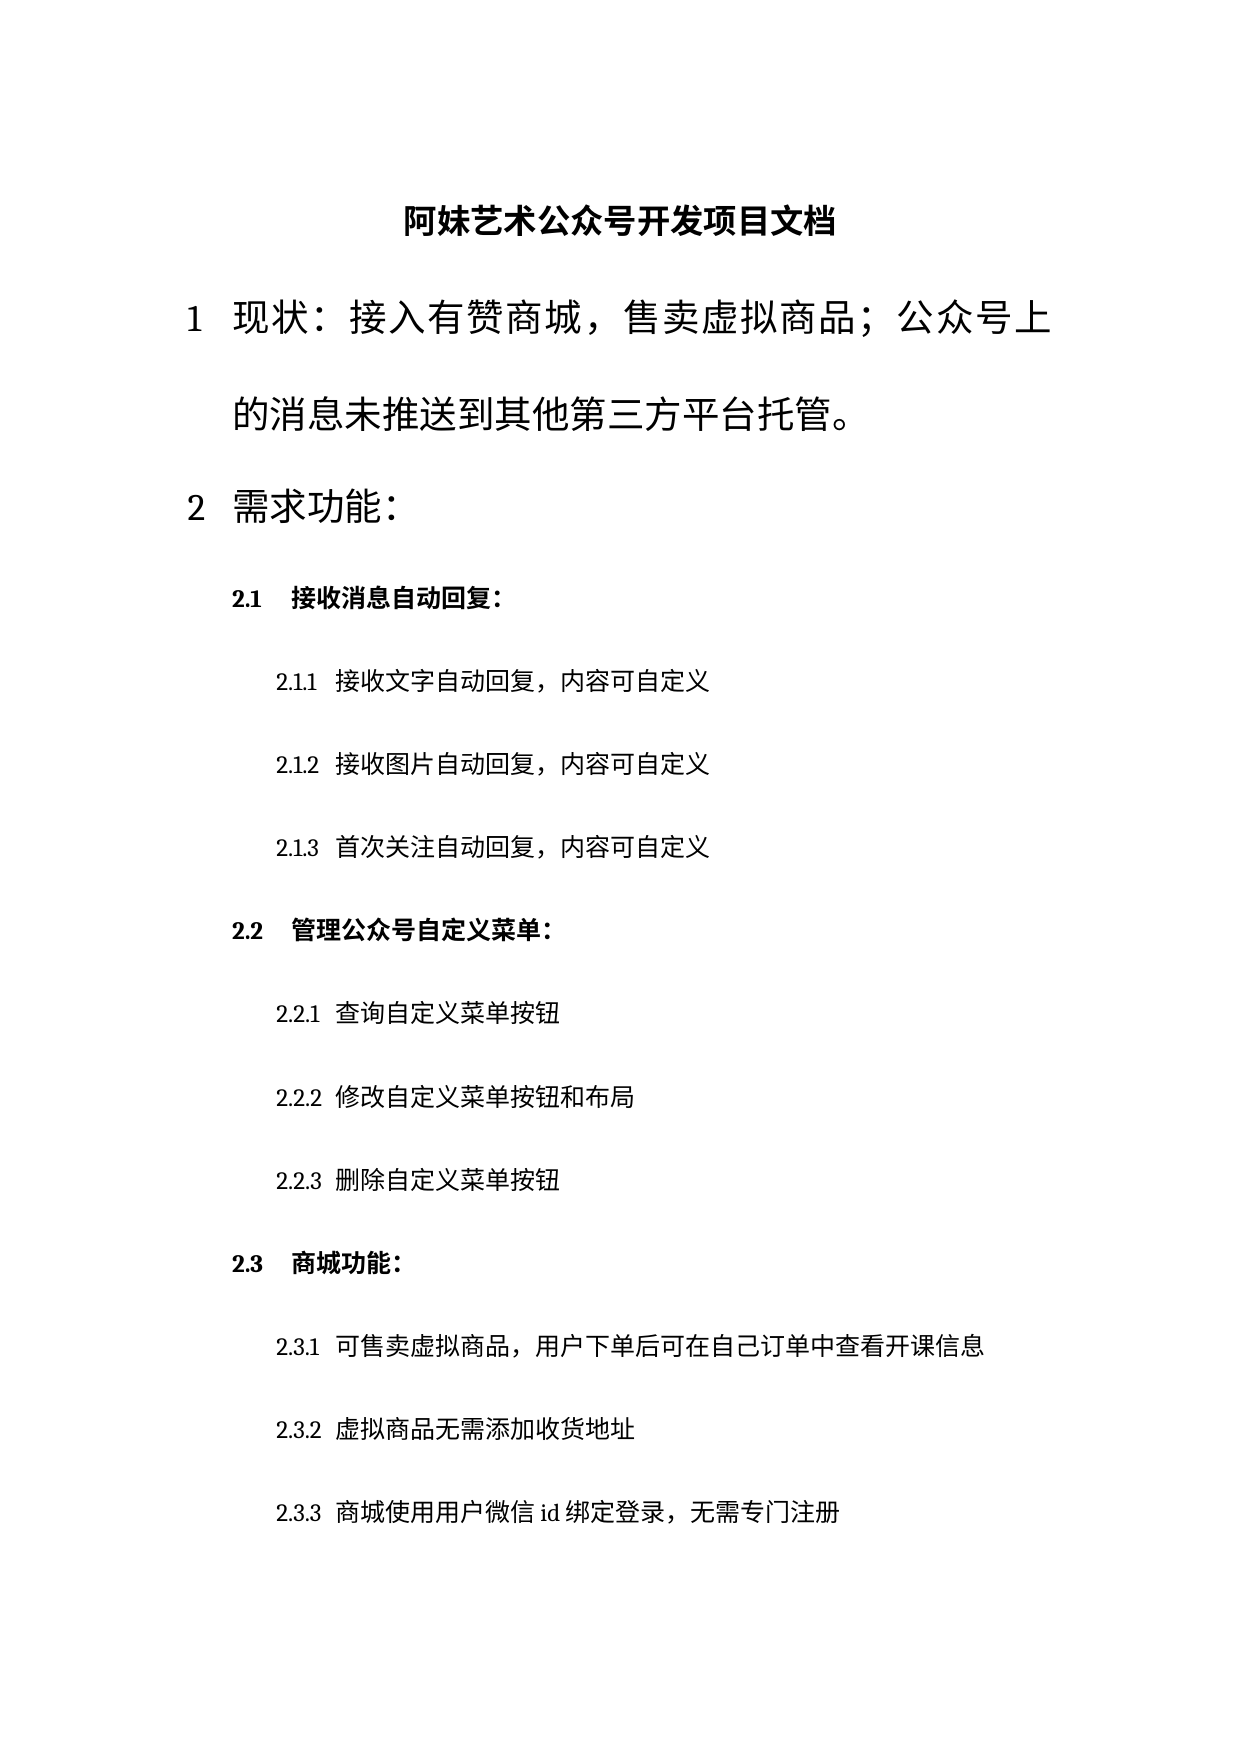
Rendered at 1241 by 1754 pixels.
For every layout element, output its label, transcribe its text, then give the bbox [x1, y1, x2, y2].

list 商城使用用户微信id绑定登录，无需专门注册 [276, 1478, 1053, 1543]
list 查询自定义菜单按钮 [276, 979, 1053, 1044]
list 删除自定义菜单按钮 [276, 1146, 1053, 1211]
title 阿妹艺术公众号开发项目文档 [187, 187, 1053, 252]
list 修改自定义菜单按钮和布局 [276, 1063, 1053, 1128]
list 首次关注自动回复，内容可自定义 [276, 813, 1053, 878]
list 接收消息自动回复： [232, 564, 1053, 629]
list 接收图片自动回复，内容可自定义 [276, 730, 1053, 795]
list 接收文字自动回复，内容可自定义 [276, 647, 1053, 712]
list 现状：接入有赞商城，售卖虚拟商品；公众号上的消息未推送到其他第三方平台托管。 [187, 282, 1053, 445]
list 需求功能： [187, 472, 1053, 537]
list 管理公众号自定义菜单： [232, 896, 1053, 961]
list 可售卖虚拟商品，用户下单后可在自己订单中查看开课信息 [276, 1312, 1053, 1377]
list 商城功能： [232, 1229, 1053, 1294]
list 虚拟商品无需添加收货地址 [276, 1395, 1053, 1460]
